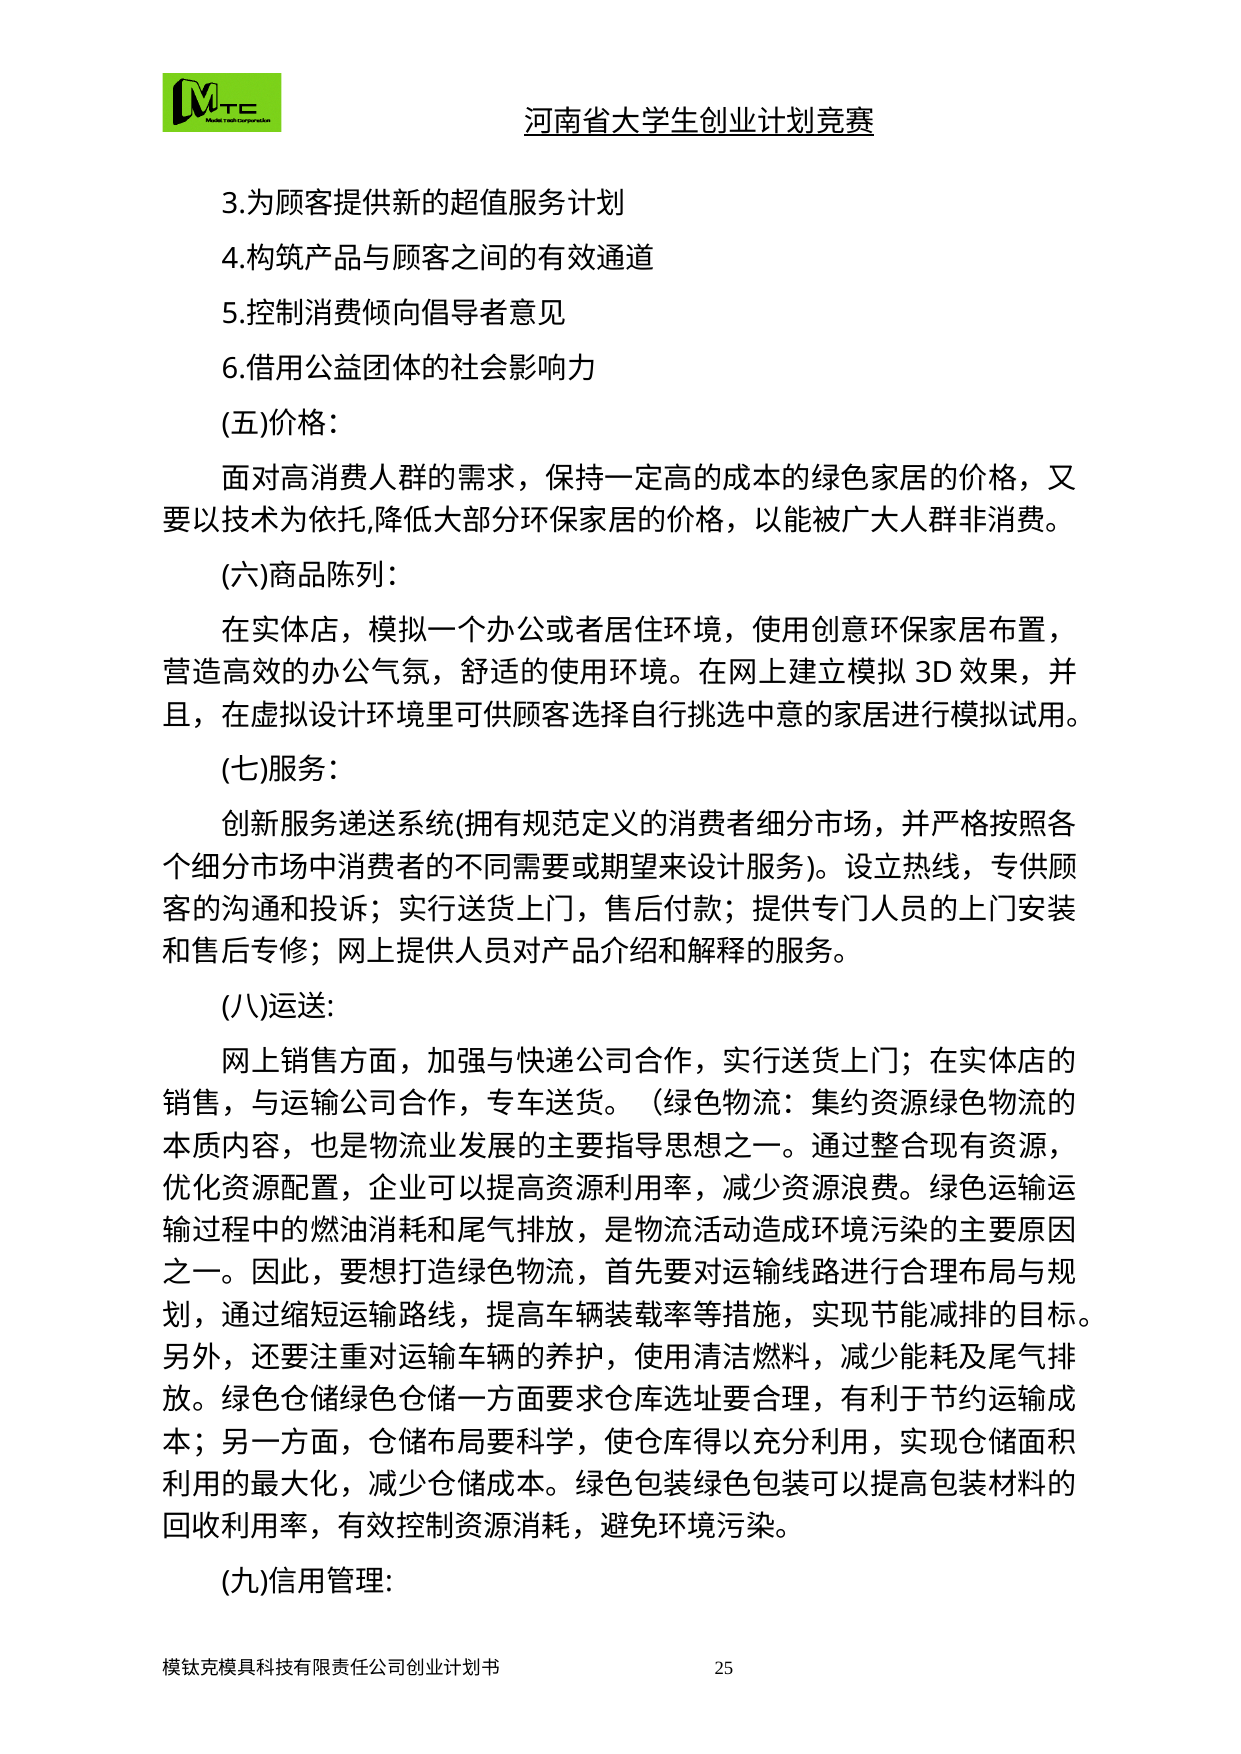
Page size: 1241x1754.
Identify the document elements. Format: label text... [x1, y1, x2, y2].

list (五)价格： [162, 399, 1078, 442]
list (七)服务： [162, 746, 1078, 788]
list (八)运送: [162, 983, 1078, 1025]
list 3.为顾客提供新的超值服务计划 [162, 180, 1078, 222]
list 4.构筑产品与顾客之间的有效通道 [162, 235, 1078, 277]
list (六)商品陈列： [162, 552, 1078, 594]
list 创新服务递送系统(拥有规范定义的消费者细分市场，并严格按照各个细分市场中消费者的不同需要或期望来设计服务)。设立热线，专供顾客的沟通和投诉；实行送货上门，售后付款；提供专门人员的上门安装和售后专修；网上提供人员对产品介绍和解释的服务。 [162, 801, 1078, 970]
picture [162, 73, 282, 132]
list 6.借用公益团体的社会影响力 [162, 344, 1078, 387]
list 面对高消费人群的需求，保持一定高的成本的绿色家居的价格，又要以技术为依托,降低大部分环保家居的价格，以能被广大人群非消费。 [162, 454, 1078, 539]
list 网上销售方面，加强与快递公司合作，实行送货上门；在实体店的销售，与运输公司合作，专车送货。（绿色物流：集约资源绿色物流的本质内容，也是物流业发展的主要指导思想之一。通过整合现有资源，优化资源配置，企业可以提高资源利用率，减少资源浪费。绿色运输运输过程中的燃油消耗和尾气排放，是物流活动造成环境污染的主要原因之一。因此，要想打造绿色物流，首先要对运输线路进行合理布局与规划，通过缩短运输路线，提高车辆装载率等措施，实现节能减排的目标。另外，还要注重对运输车辆的养护，使用清洁燃料，减少能耗及尾气排放。绿色仓储绿色仓储一方面要求仓库选址要合理，有利于节约运输成本；另一方面，仓储布局要科学，使仓库得以充分利用，实现仓储面积利用的最大化，减少仓储成本。绿色包装绿色包装可以提高包装材料的回收利用率，有效控制资源消耗，避免环境污染。 [162, 1038, 1078, 1545]
list 在实体店，模拟一个办公或者居住环境，使用创意环保家居布置，营造高效的办公气氛，舒适的使用环境。在网上建立模拟3D效果，并且，在虚拟设计环境里可供顾客选择自行挑选中意的家居进行模拟试用。 [162, 606, 1078, 733]
list 5.控制消费倾向倡导者意见 [162, 290, 1078, 332]
list (九)信用管理: [162, 1558, 1078, 1600]
